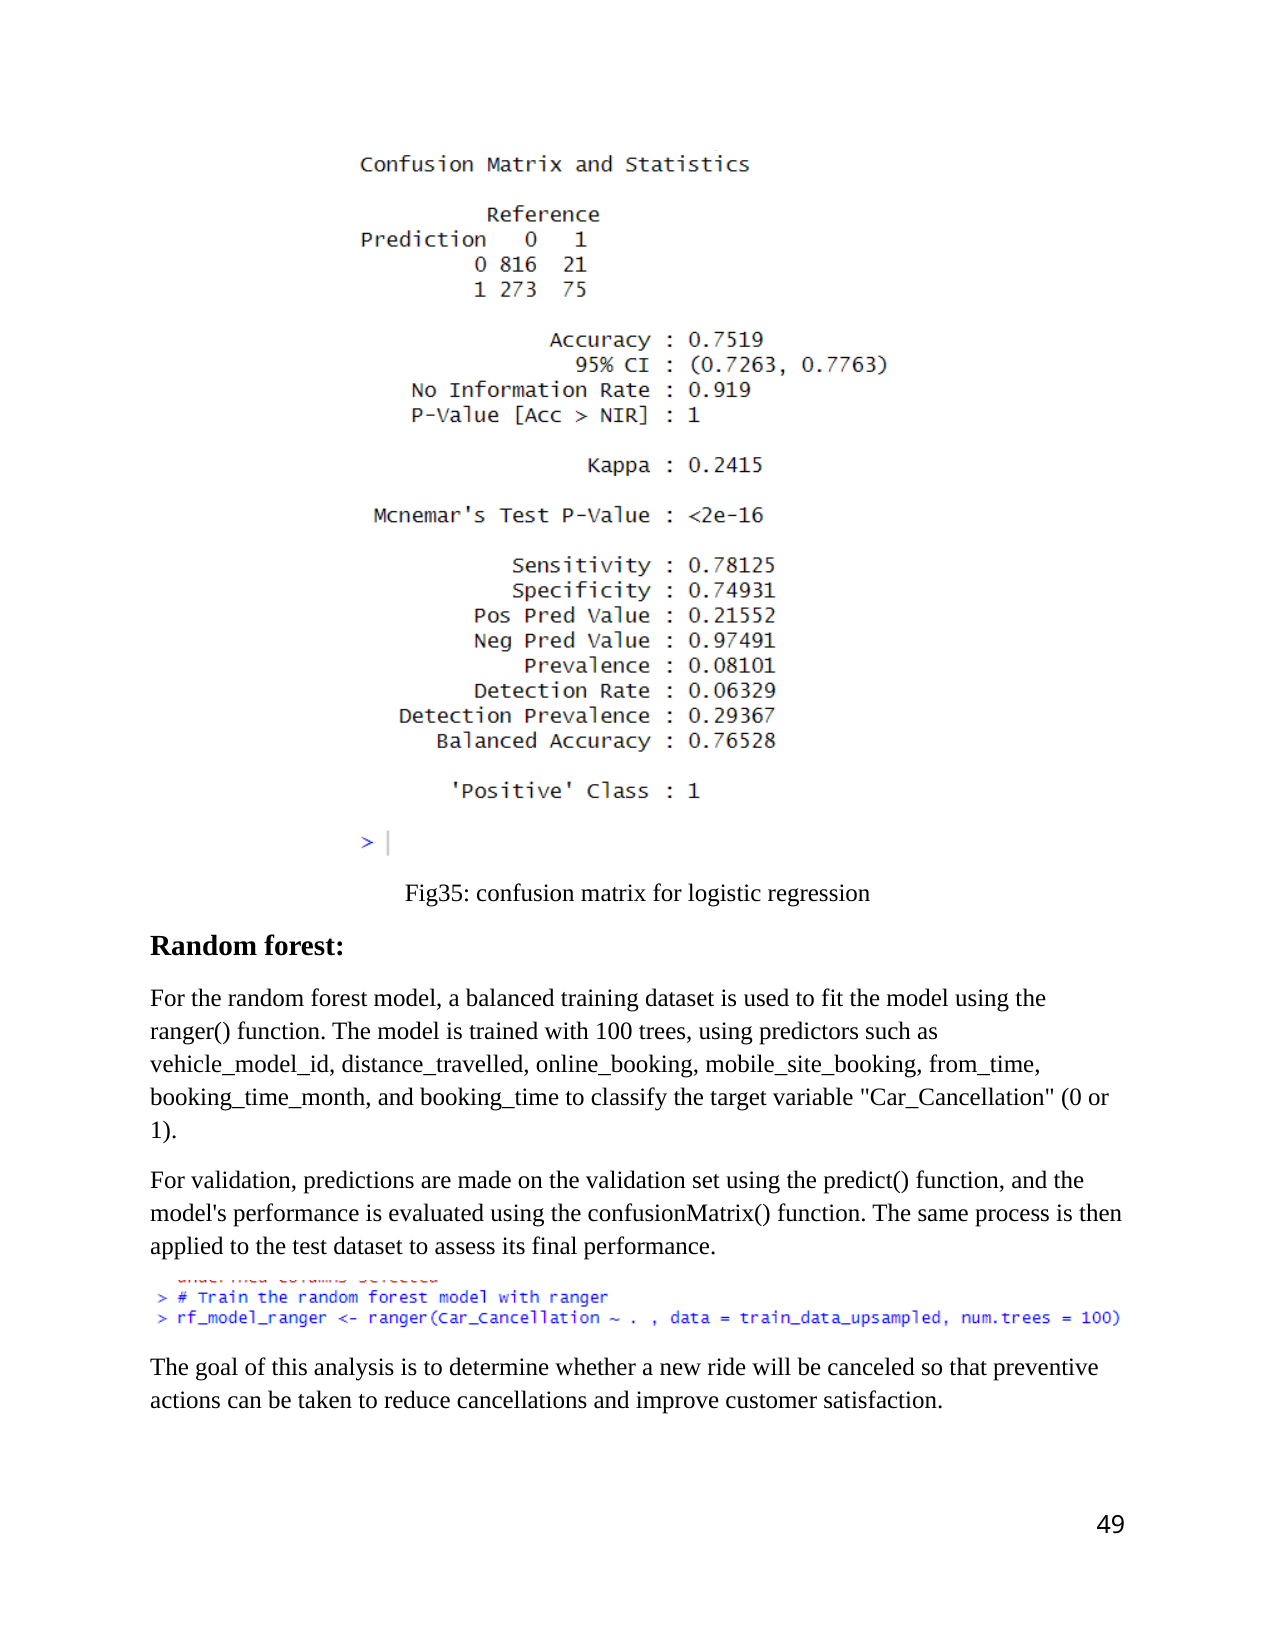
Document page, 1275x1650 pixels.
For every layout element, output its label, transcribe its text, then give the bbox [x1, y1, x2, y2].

text For the random forest model, a balanced training dataset is used to fit the model using the ranger() function. The model is trained with 100 trees, using predictors such as vehicle_model_id, distance_travelled, online_booking, mobile_site_booking, from_time, booking_time_month, and booking_time to classify the target variable "Car_Cancellation" (0 or 1). [150, 983, 1125, 1144]
text For validation, predictions are made on the validation set using the predict() function, and the model's performance is evaluated using the confusionMatrix() function. The same process is then applied to the test dataset to assess its final performance. [150, 1165, 1125, 1259]
text The goal of this analysis is to determine whether a new ride will be canceled so that preventive actions can be taken to reduce cancellations and improve customer satisfaction. [150, 1352, 1125, 1414]
picture [150, 1280, 1247, 1331]
text Random forest: [150, 928, 1125, 961]
text Fig35: confusion matrix for logistic regression [150, 878, 1125, 907]
picture [358, 150, 917, 857]
